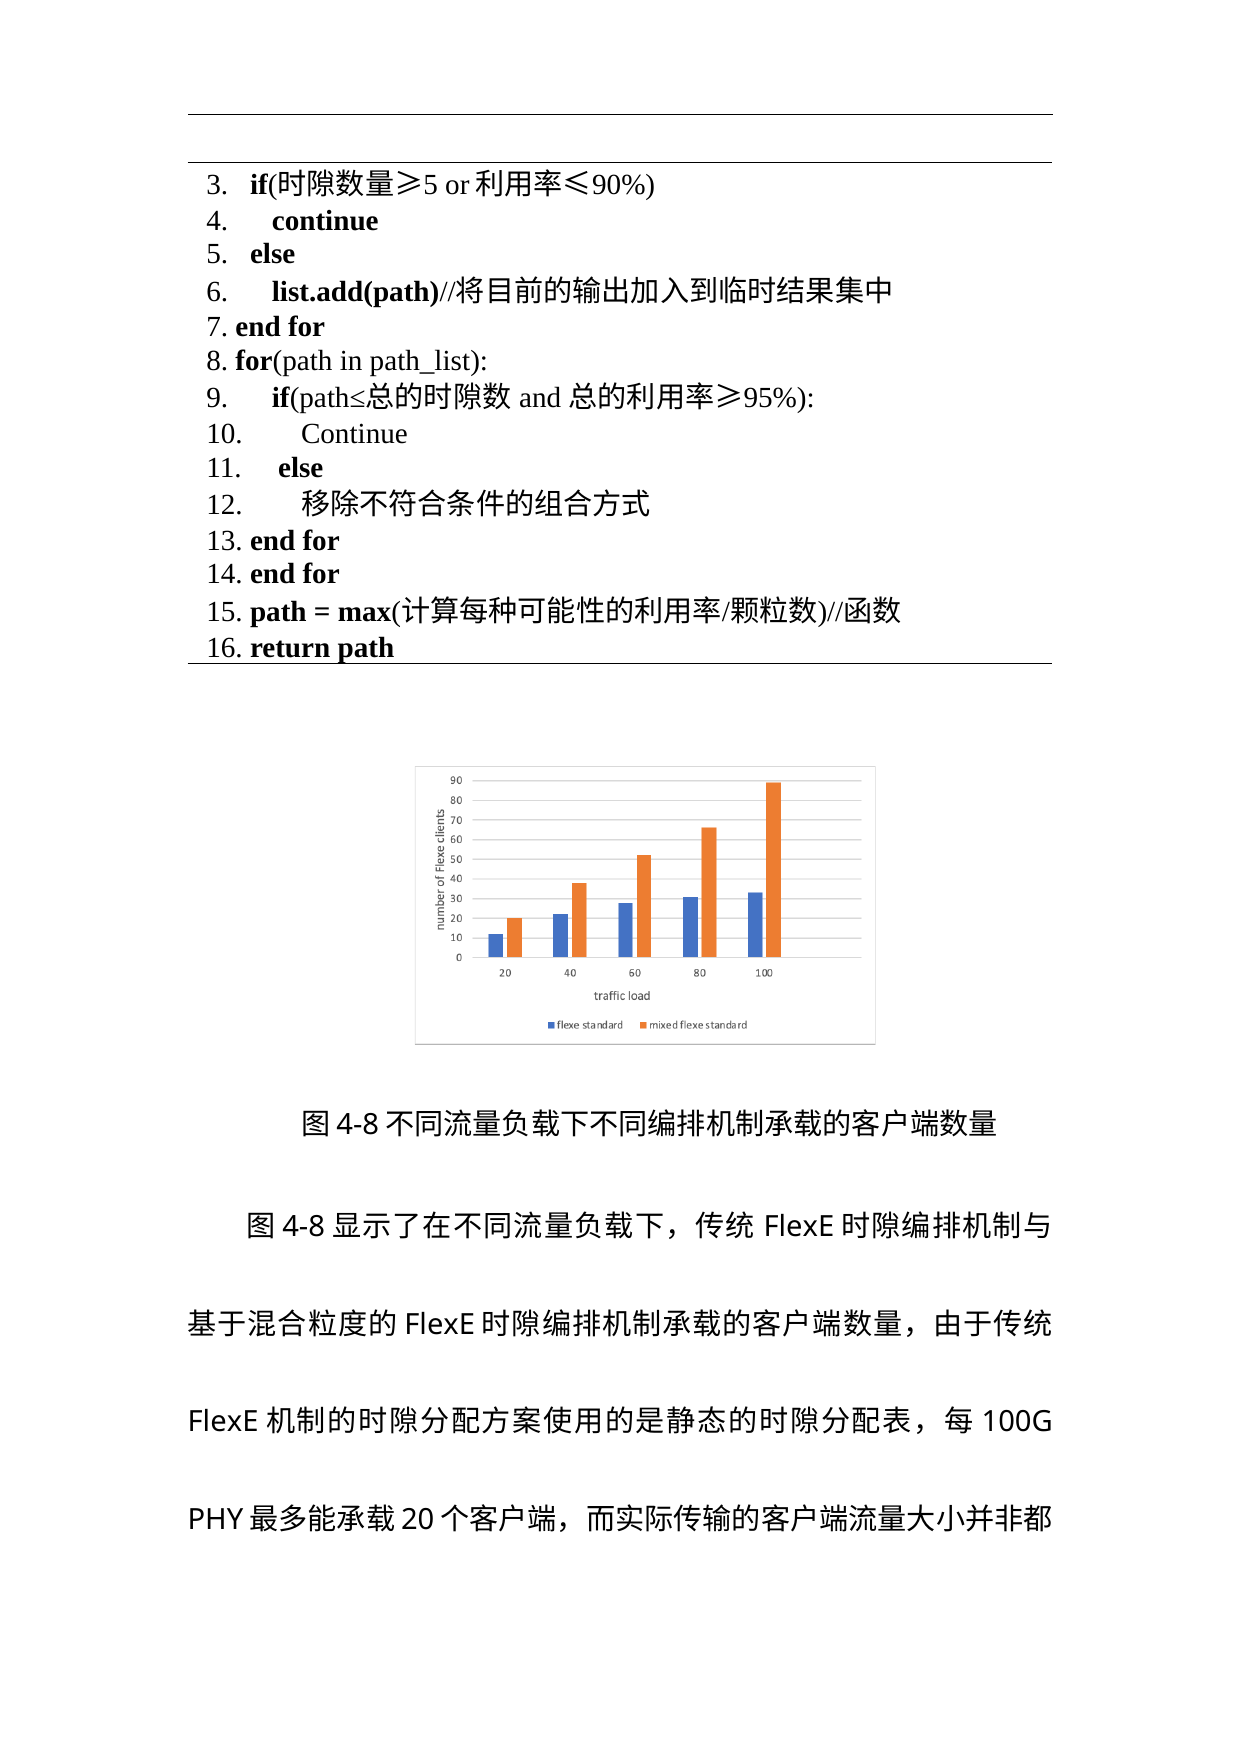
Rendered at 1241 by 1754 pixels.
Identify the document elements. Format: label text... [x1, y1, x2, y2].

picture [414, 765, 876, 1045]
text 图4-8不同流量负载下不同编排机制承载的客户端数量 [187, 1089, 1053, 1154]
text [187, 1192, 1053, 1549]
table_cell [188, 163, 1052, 663]
